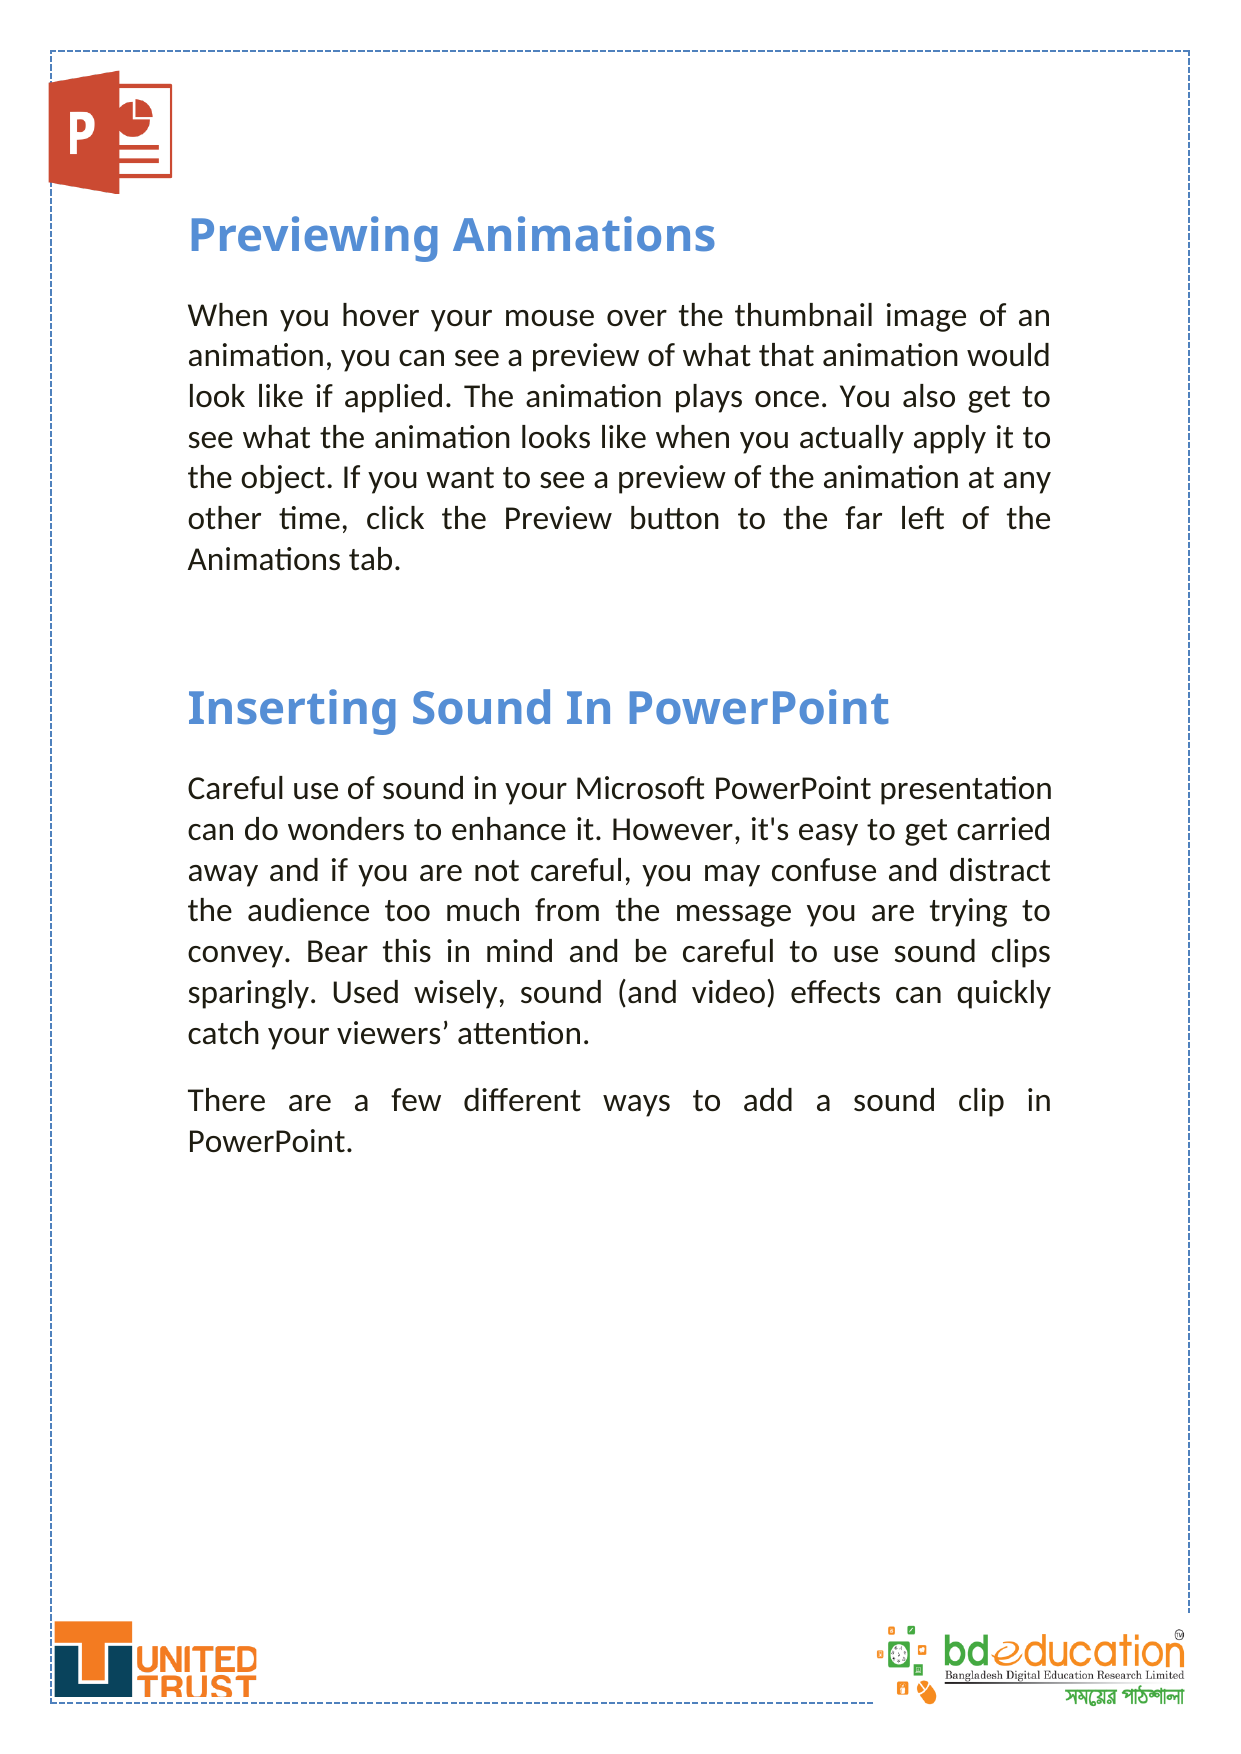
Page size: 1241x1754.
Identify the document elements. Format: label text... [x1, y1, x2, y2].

subtitle Inserting Sound In PowerPoint [187, 676, 1053, 738]
subtitle There are a few different ways to add a sound clip in PowerPoint. [187, 1079, 1053, 1161]
subtitle Previewing Animations [187, 202, 1053, 264]
picture [873, 1613, 1193, 1707]
subtitle Careful use of sound in your Microsoft PowerPoint presentation can do wonders to enhance it. However, it's easy to get carried away and if you are not careful, you may confuse and distract the audience too much from the message you are trying to convey. Bear this in mind and be careful to use sound clips sparingly. Used wisely, sound (and video) effects can quickly catch your viewers’ attention. [187, 767, 1053, 1052]
picture [47, 70, 172, 193]
picture [53, 1621, 256, 1697]
subtitle When you hover your mouse over the thumbnail image of an animation, you can see a preview of what that animation would look like if applied. The animation plays once. You also get to see what the animation looks like when you actually apply it to the object. If you want to see a preview of the animation at any other time, click the Preview button to the far left of the Animations tab. [187, 294, 1053, 579]
